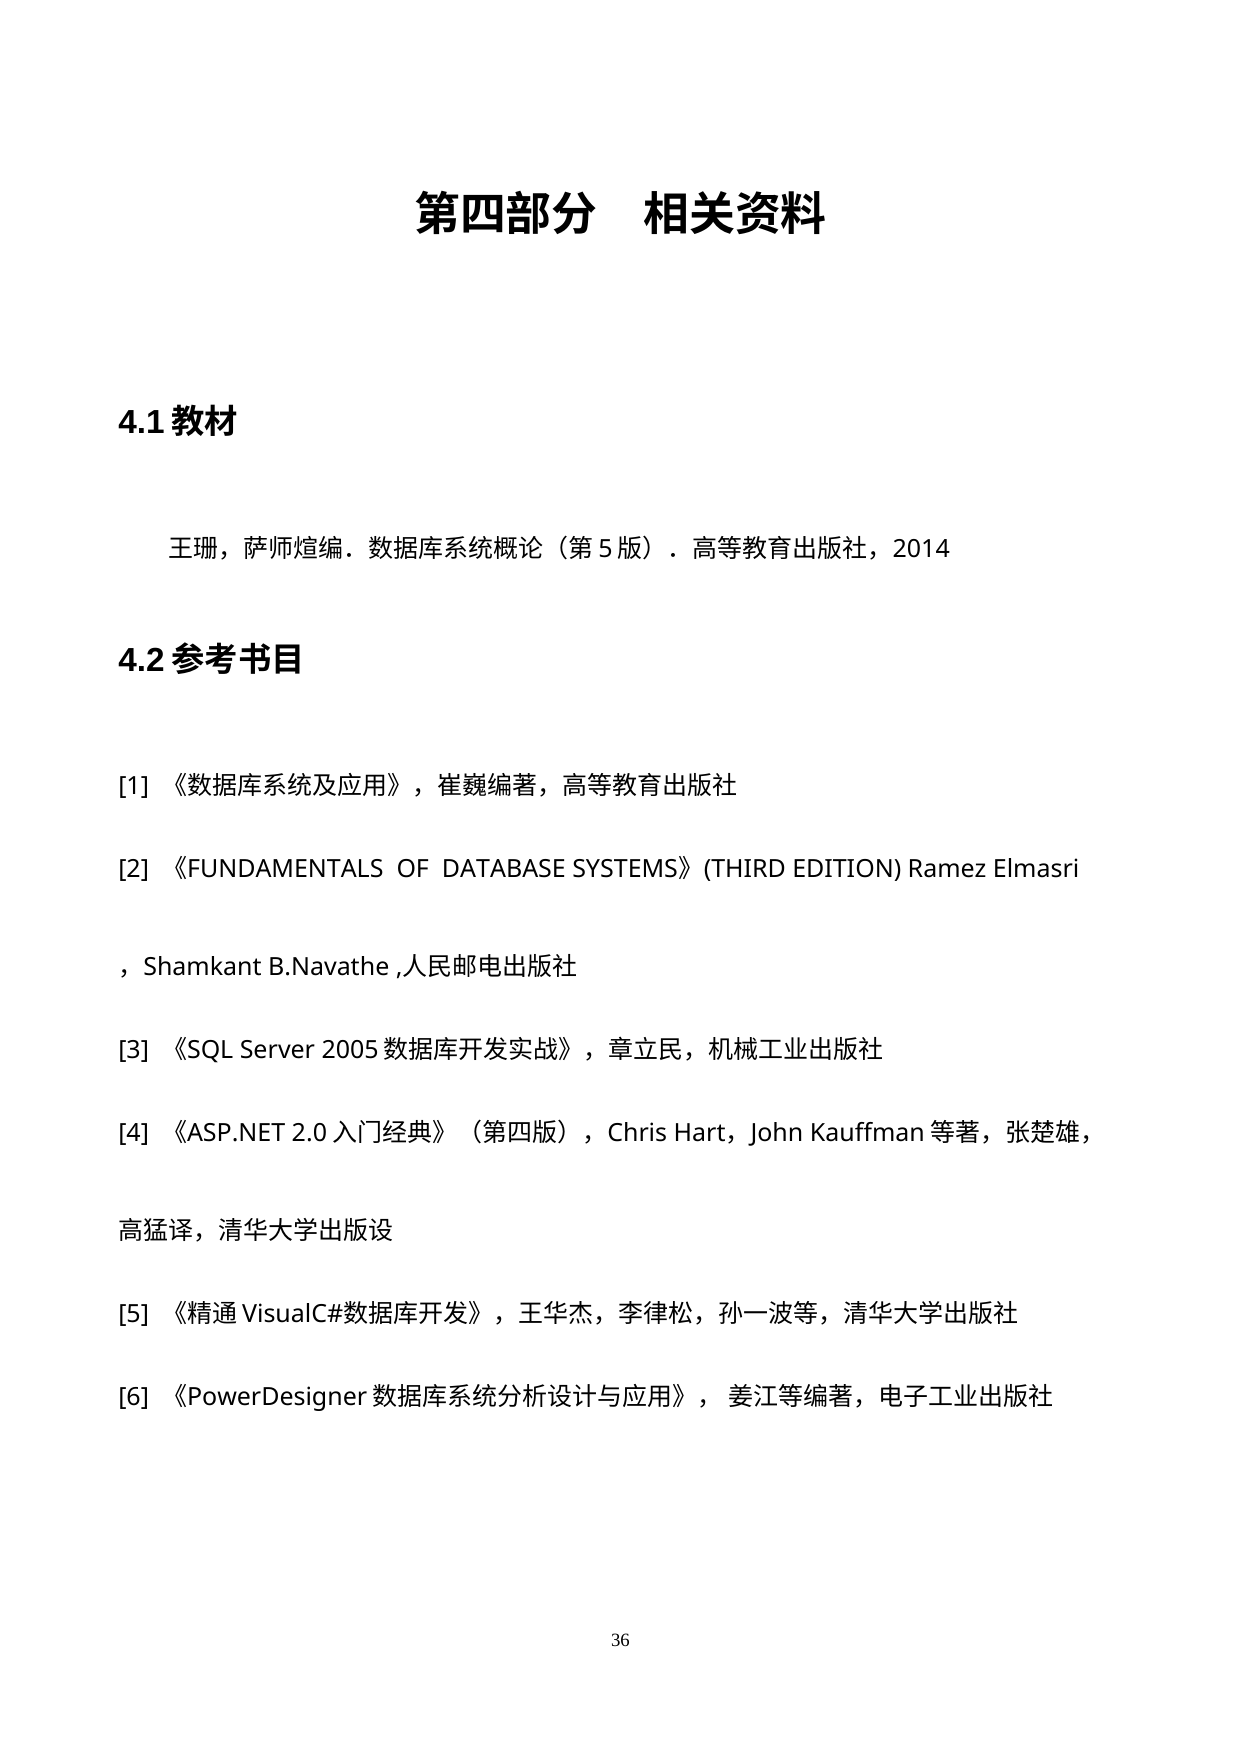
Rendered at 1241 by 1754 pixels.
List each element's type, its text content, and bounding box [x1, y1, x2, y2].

text 《PowerDesigner数据库系统分析设计与应用》， 姜江等编著，电子工业出版社 [118, 1362, 1122, 1427]
text 《数据库系统及应用》，崔巍编著，高等教育出版社 [118, 751, 1122, 816]
subtitle 4.1教材 [118, 387, 1122, 452]
text 王珊，萨师煊编．数据库系统概论（第5版）．高等教育出版社，2014 [118, 514, 1122, 579]
text 《SQL Server 2005数据库开发实战》，章立民，机械工业出版社 [118, 1015, 1122, 1080]
text 《ASP.NET 2.0入门经典》（第四版），Chris Hart，John Kauffman等著，张楚雄，高猛译，清华大学出版设 [118, 1098, 1122, 1261]
text 《精通VisualC#数据库开发》，王华杰，李律松，孙一波等，清华大学出版社 [118, 1279, 1122, 1344]
subtitle 第四部分 相关资料 [118, 161, 1122, 259]
text 《FUNDAMENTALS OF DATABASE SYSTEMS》(THIRD EDITION) Ramez Elmasri ，Shamkant B.Navathe ,人民邮电出版社 [118, 834, 1122, 997]
subtitle 4.2参考书目 [118, 624, 1122, 689]
